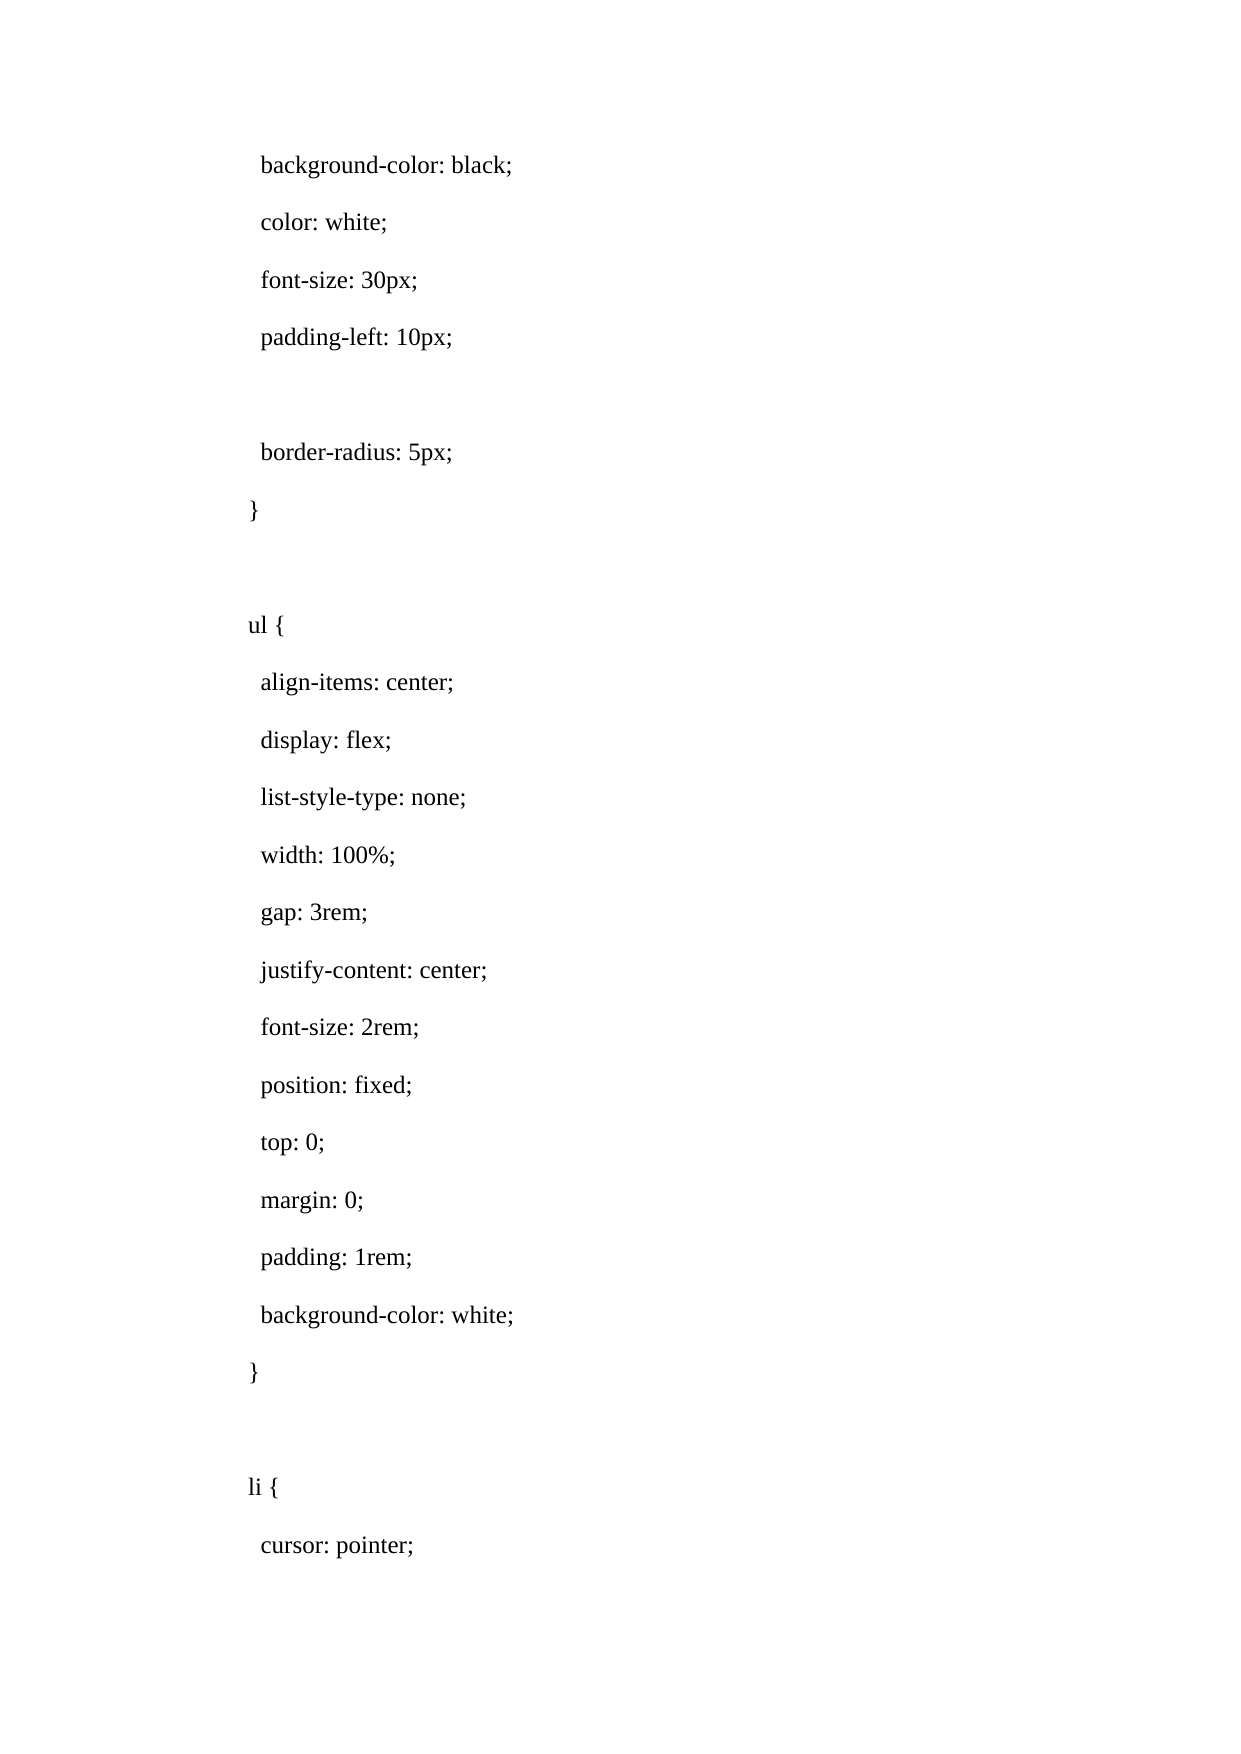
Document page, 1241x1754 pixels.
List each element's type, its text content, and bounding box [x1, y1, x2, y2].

text li { [210, 1472, 1090, 1501]
text cursor: pointer; [210, 1530, 1090, 1559]
text position: fixed; [210, 1070, 1090, 1099]
text font-size: 30px; [210, 265, 1090, 294]
text width: 100%; [210, 840, 1090, 869]
text background-color: white; [210, 1300, 1090, 1329]
text justify-content: center; [210, 955, 1090, 984]
text align-items: center; [210, 667, 1090, 696]
text list-style-type: none; [210, 782, 1090, 811]
text display: flex; [210, 725, 1090, 754]
text border-radius: 5px; [210, 437, 1090, 466]
text color: white; [210, 207, 1090, 236]
text } [210, 1357, 1090, 1386]
text font-size: 2rem; [210, 1012, 1090, 1041]
text } [210, 495, 1090, 524]
text padding: 1rem; [210, 1242, 1090, 1271]
text background-color: black; [210, 150, 1090, 179]
text ul { [210, 610, 1090, 639]
text padding-left: 10px; [210, 322, 1090, 351]
text gap: 3rem; [210, 897, 1090, 926]
text margin: 0; [210, 1185, 1090, 1214]
text top: 0; [210, 1127, 1090, 1156]
